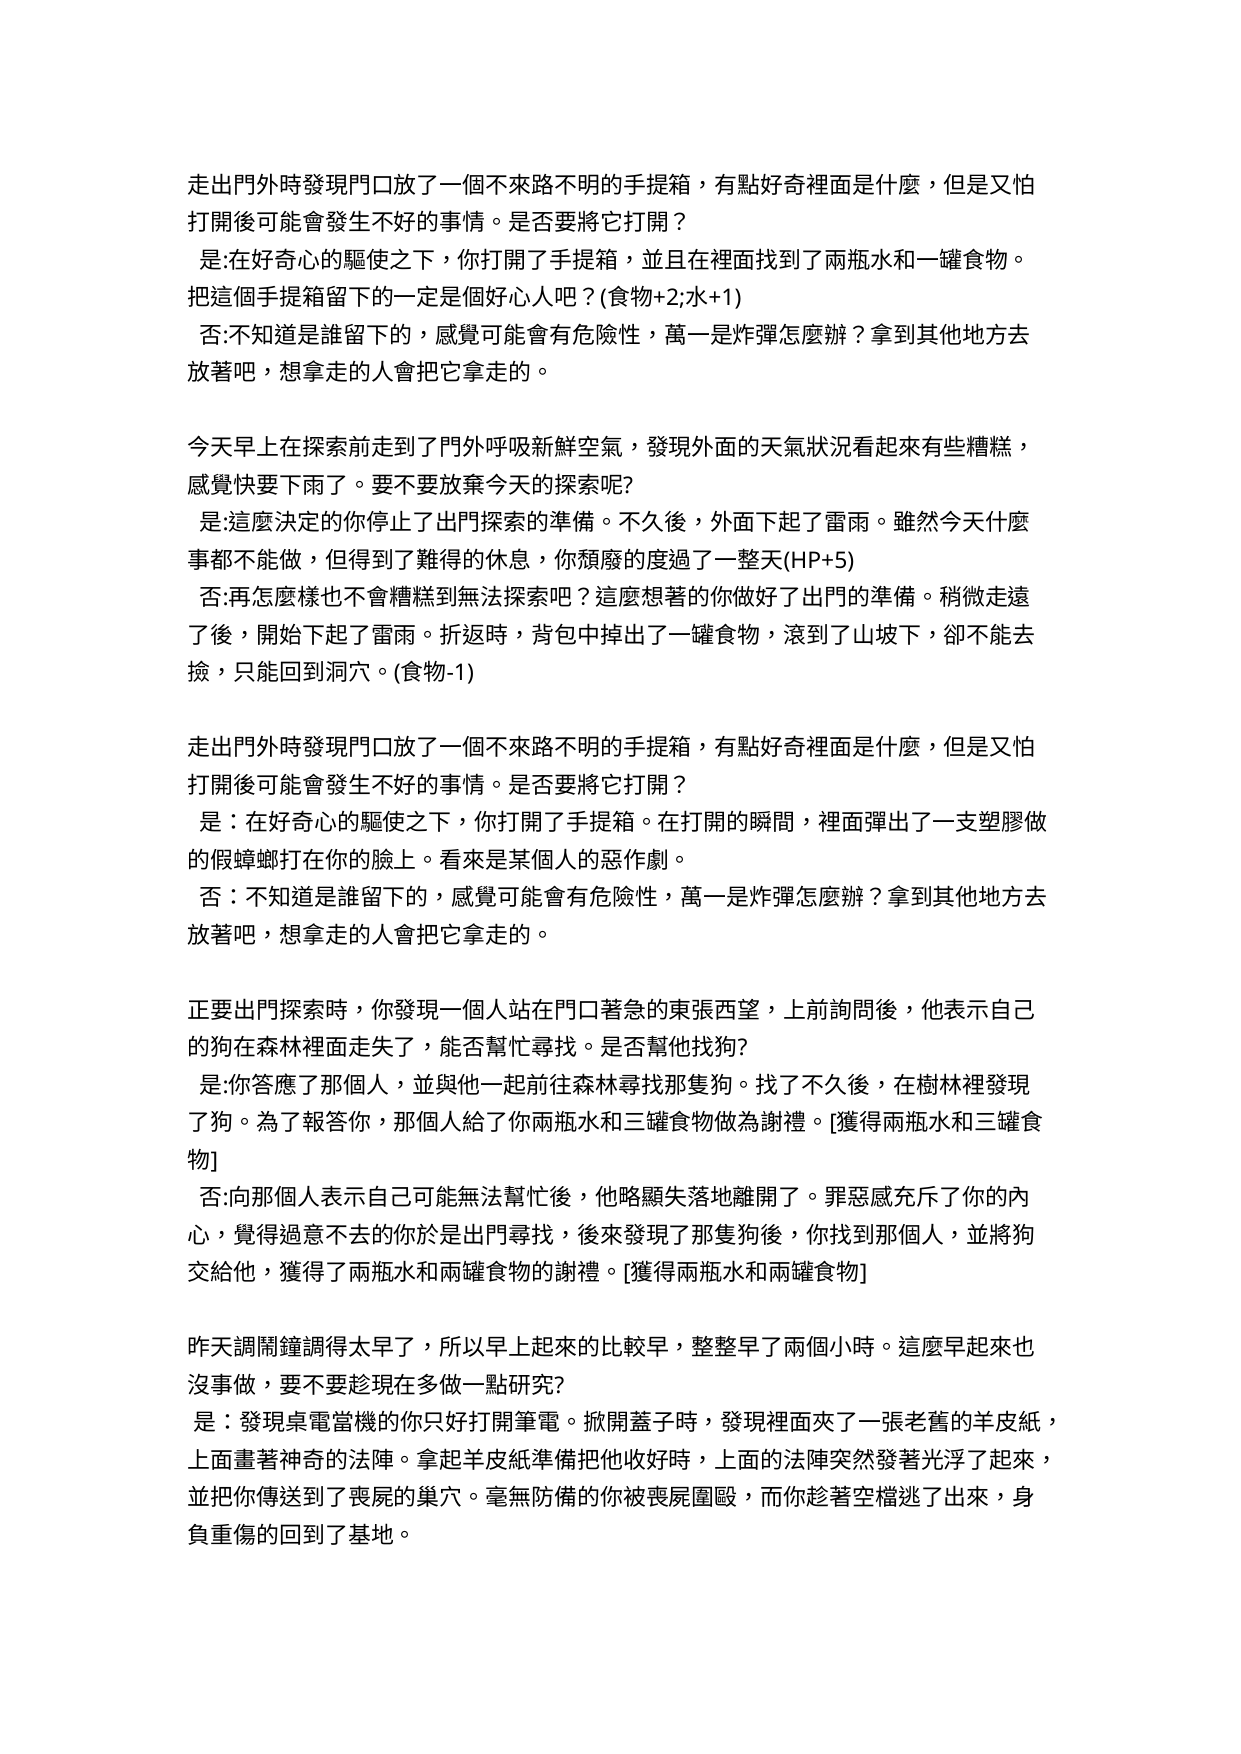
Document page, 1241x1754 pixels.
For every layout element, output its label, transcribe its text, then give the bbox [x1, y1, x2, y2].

text 昨天調鬧鐘調得太早了，所以早上起來的比較早，整整早了兩個小時。這麼早起來也沒事做，要不要趁現在多做一點研究? [187, 1327, 1053, 1402]
text 走出門外時發現門口放了一個不來路不明的手提箱，有點好奇裡面是什麼，但是又怕打開後可能會發生不好的事情。是否要將它打開？ [187, 727, 1053, 802]
text 是：在好奇心的驅使之下，你打開了手提箱。在打開的瞬間，裡面彈出了一支塑膠做的假蟑螂打在你的臉上。看來是某個人的惡作劇。 [187, 802, 1053, 877]
text 否:不知道是誰留下的，感覺可能會有危險性，萬一是炸彈怎麼辦？拿到其他地方去放著吧，想拿走的人會把它拿走的。 [187, 314, 1053, 389]
text 走出門外時發現門口放了一個不來路不明的手提箱，有點好奇裡面是什麼，但是又怕打開後可能會發生不好的事情。是否要將它打開？ [187, 164, 1053, 239]
text 否：不知道是誰留下的，感覺可能會有危險性，萬一是炸彈怎麼辦？拿到其他地方去放著吧，想拿走的人會把它拿走的。 [187, 877, 1053, 952]
text 是:這麼決定的你停止了出門探索的準備。不久後，外面下起了雷雨。雖然今天什麼事都不能做，但得到了難得的休息，你頹廢的度過了一整天(HP+5) [187, 502, 1053, 577]
text 是:在好奇心的驅使之下，你打開了手提箱，並且在裡面找到了兩瓶水和一罐食物。把這個手提箱留下的一定是個好心人吧？(食物+2;水+1) [187, 239, 1053, 314]
text 否:向那個人表示自己可能無法幫忙後，他略顯失落地離開了。罪惡感充斥了你的內心，覺得過意不去的你於是出門尋找，後來發現了那隻狗後，你找到那個人，並將狗交給他，獲得了兩瓶水和兩罐食物的謝禮。[獲得兩瓶水和兩罐食物] [187, 1177, 1053, 1289]
text 否:再怎麼樣也不會糟糕到無法探索吧？這麼想著的你做好了出門的準備。稍微走遠了後，開始下起了雷雨。折返時，背包中掉出了一罐食物，滾到了山坡下，卻不能去撿，只能回到洞穴。(食物-1) [187, 577, 1053, 689]
text 是:你答應了那個人，並與他一起前往森林尋找那隻狗。找了不久後，在樹林裡發現了狗。為了報答你，那個人給了你兩瓶水和三罐食物做為謝禮。[獲得兩瓶水和三罐食物] [187, 1064, 1053, 1177]
text 正要出門探索時，你發現一個人站在門口著急的東張西望，上前詢問後，他表示自己的狗在森林裡面走失了，能否幫忙尋找。是否幫他找狗? [187, 989, 1053, 1064]
text 今天早上在探索前走到了門外呼吸新鮮空氣，發現外面的天氣狀況看起來有些糟糕，感覺快要下雨了。要不要放棄今天的探索呢? [187, 427, 1053, 502]
text 是：發現桌電當機的你只好打開筆電。掀開蓋子時，發現裡面夾了一張老舊的羊皮紙，上面畫著神奇的法陣。拿起羊皮紙準備把他收好時，上面的法陣突然發著光浮了起來，並把你傳送到了喪屍的巢穴。毫無防備的你被喪屍圍毆，而你趁著空檔逃了出來，身負重傷的回到了基地。 [187, 1402, 1053, 1552]
